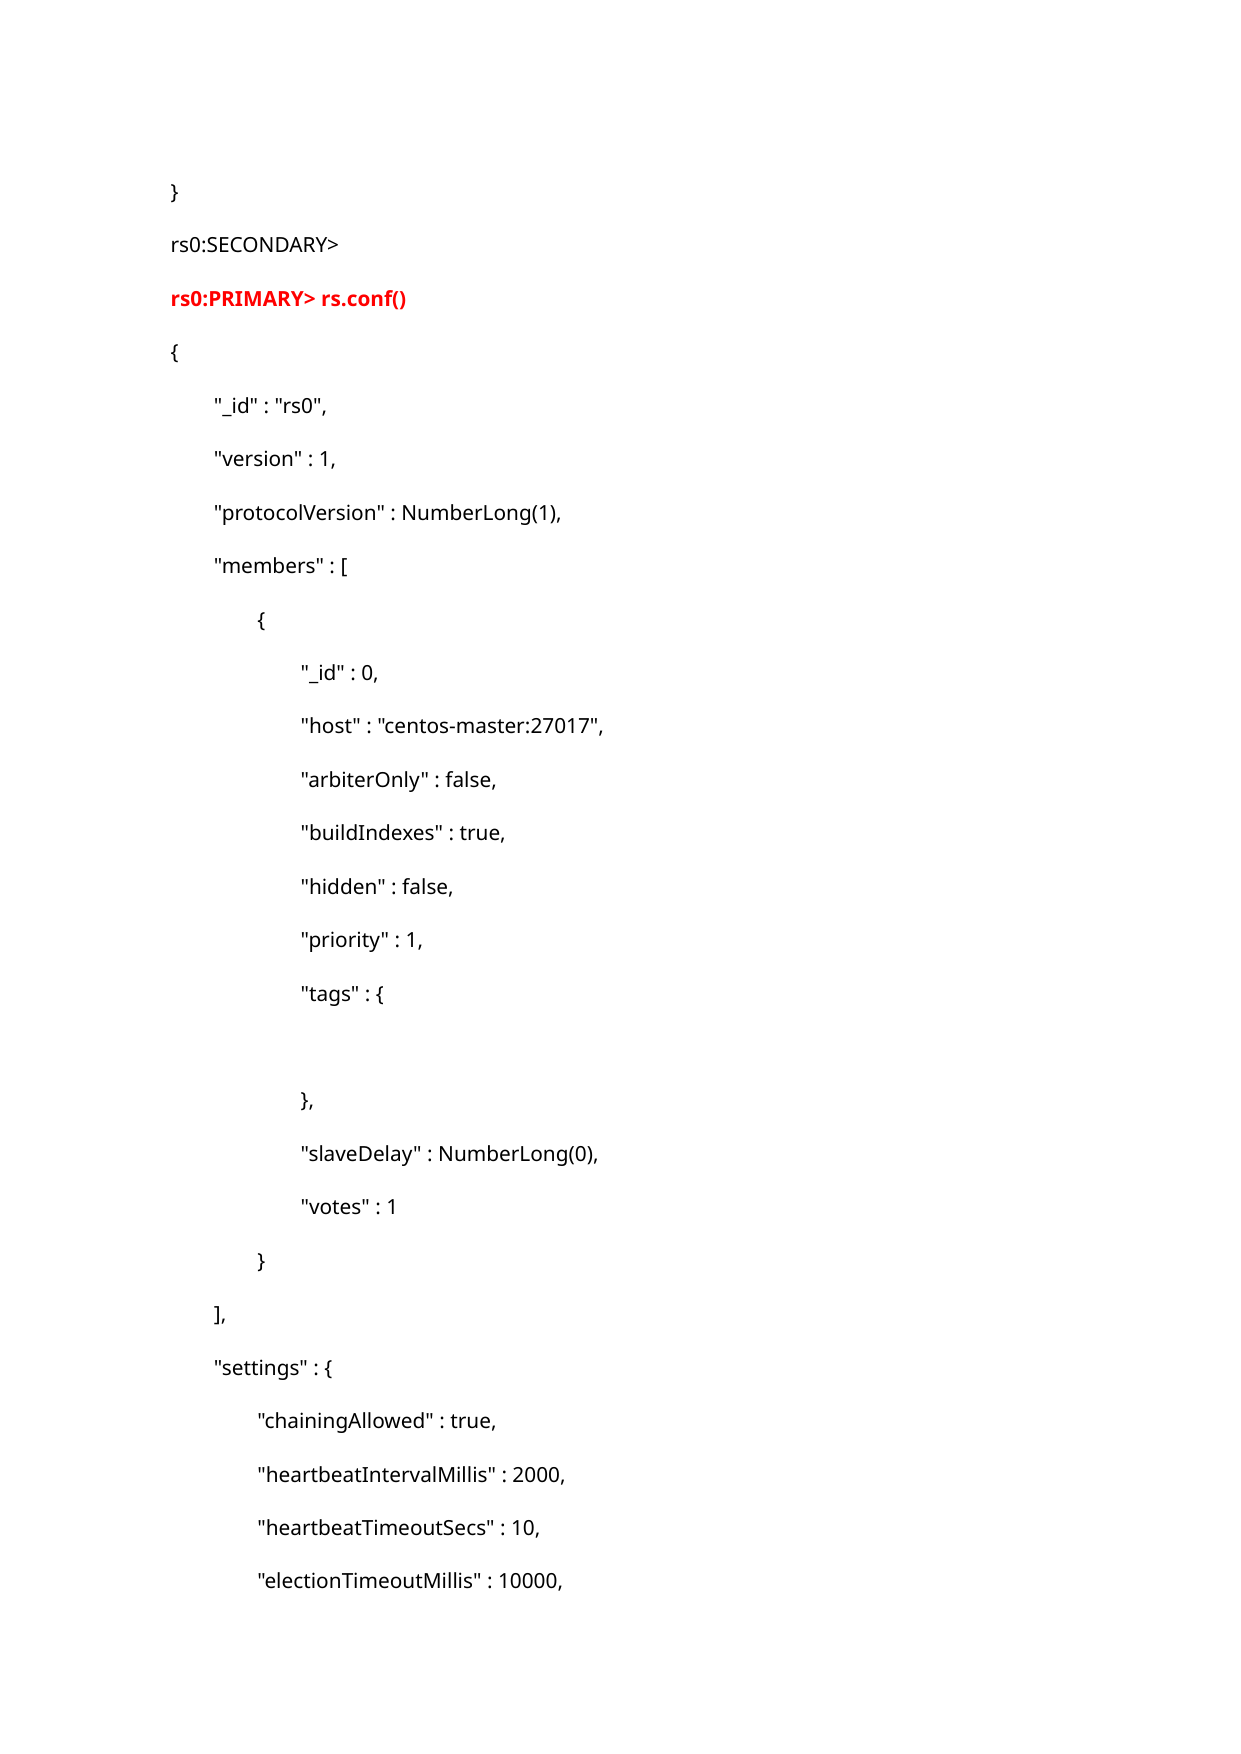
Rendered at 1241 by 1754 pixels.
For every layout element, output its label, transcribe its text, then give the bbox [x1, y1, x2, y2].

text "members" : [ [150, 551, 1090, 580]
text ], [150, 1299, 1090, 1328]
text "arbiterOnly" : false, [150, 765, 1090, 793]
text "version" : 1, [150, 444, 1090, 473]
text { [150, 605, 1090, 633]
text { [150, 337, 1090, 366]
text "settings" : { [150, 1353, 1090, 1381]
text "buildIndexes" : true, [150, 818, 1090, 847]
text } [150, 1246, 1090, 1274]
text "priority" : 1, [150, 925, 1090, 954]
text "electionTimeoutMillis" : 10000, [150, 1567, 1090, 1595]
text }, [150, 1086, 1090, 1114]
text "_id" : "rs0", [150, 391, 1090, 419]
text "host" : "centos-master:27017", [150, 712, 1090, 740]
text rs0:PRIMARY> rs.conf() [150, 284, 1090, 312]
text "hidden" : false, [150, 872, 1090, 900]
text "votes" : 1 [150, 1192, 1090, 1221]
text "chainingAllowed" : true, [150, 1406, 1090, 1435]
text "_id" : 0, [150, 658, 1090, 687]
text rs0:SECONDARY> [150, 231, 1090, 259]
text "slaveDelay" : NumberLong(0), [150, 1139, 1090, 1167]
text } [150, 177, 1090, 206]
text "tags" : { [150, 979, 1090, 1007]
text "protocolVersion" : NumberLong(1), [150, 498, 1090, 526]
text "heartbeatIntervalMillis" : 2000, [150, 1460, 1090, 1488]
text "heartbeatTimeoutSecs" : 10, [150, 1513, 1090, 1542]
